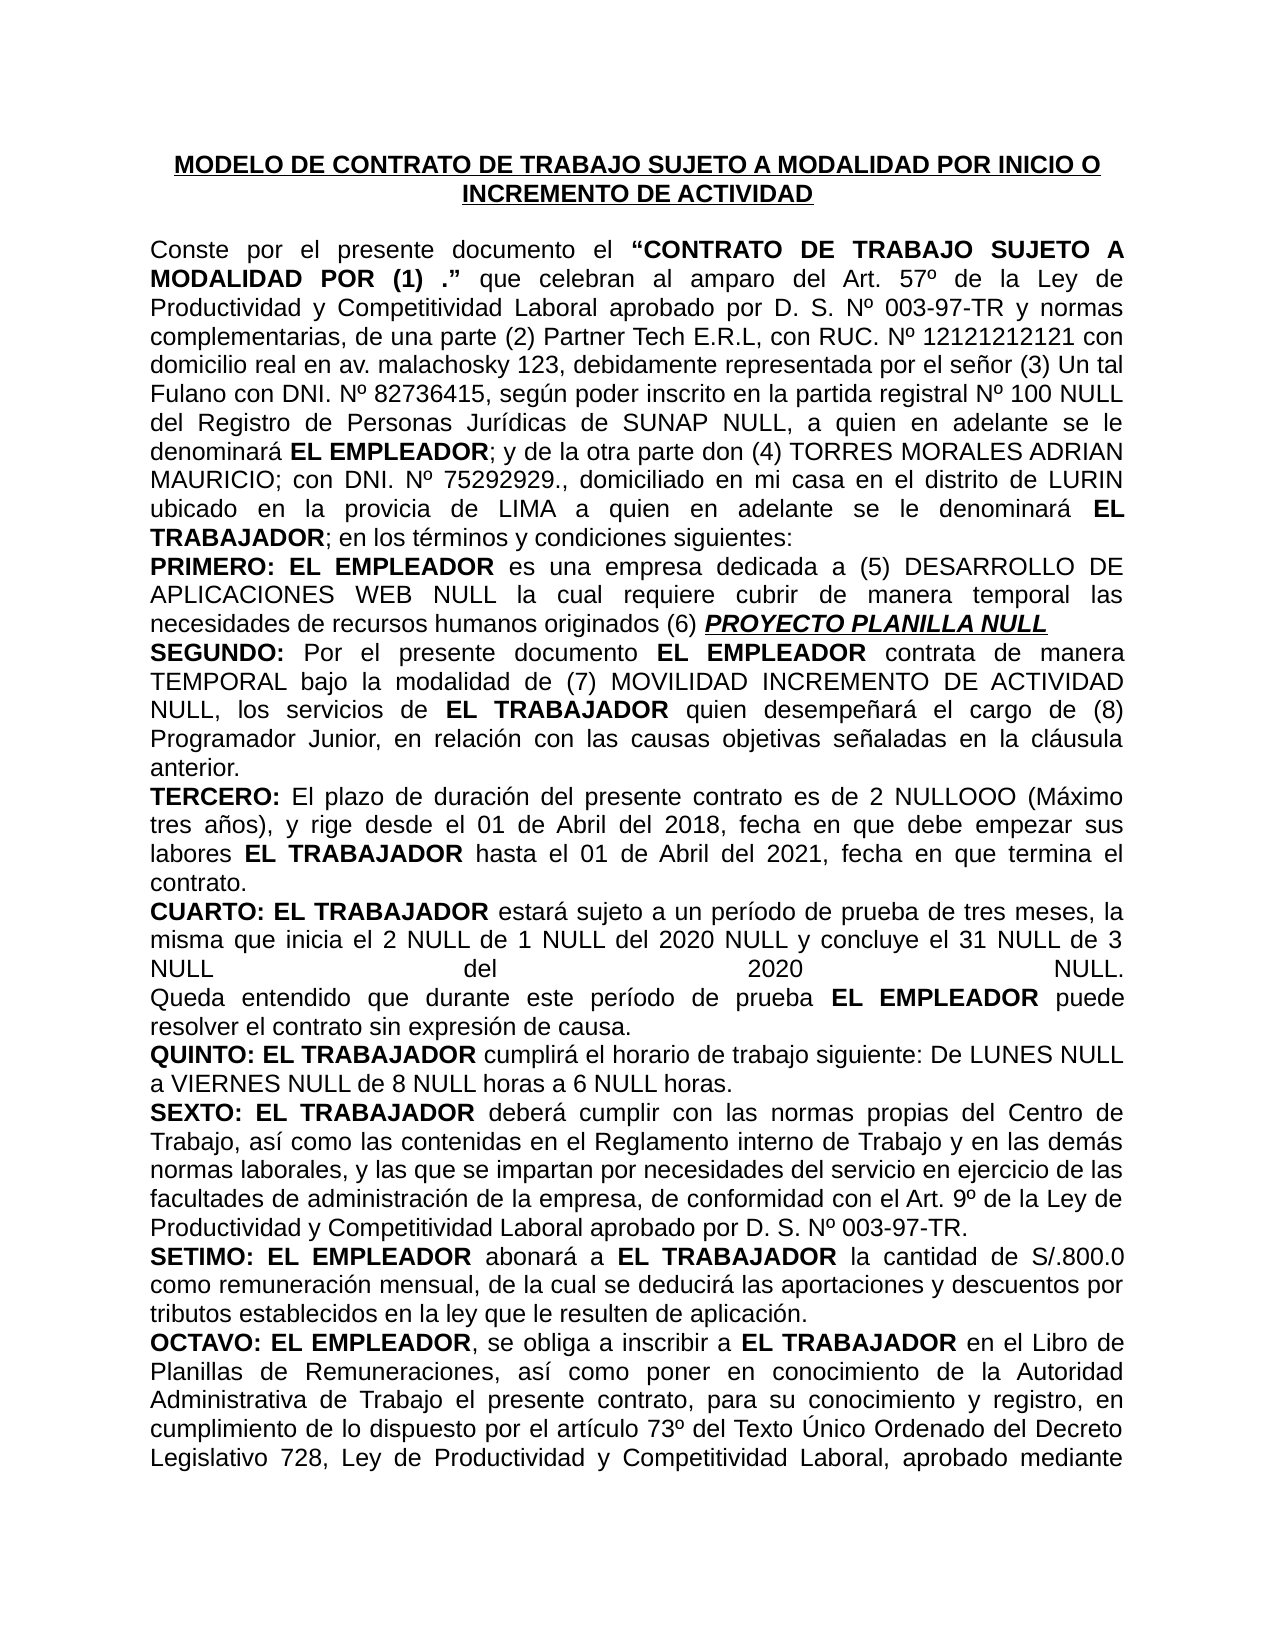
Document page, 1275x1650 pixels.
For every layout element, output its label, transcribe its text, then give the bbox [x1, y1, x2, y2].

text SEXTO: EL TRABAJADOR deberá cumplir con las normas propias del Centro de Trabajo, así como las contenidas en el Reglamento interno de Trabajo y en las demás normas laborales, y las que se impartan por necesidades del servicio en ejercicio de las facultades de administración de la empresa, de conformidad con el Art. 9º de la Ley de Productividad y Competitividad Laboral aprobado por D. S. Nº 003-97-TR. [150, 1104, 1125, 1248]
text QUINTO: EL TRABAJADOR cumplirá el horario de trabajo siguiente: De LUNES NULL a VIERNES NULL de 8 NULL horas a 6 NULL horas. [150, 1047, 1125, 1104]
text SETIMO: EL EMPLEADOR abonará a EL TRABAJADOR la cantidad de S/.800.0 como remuneración mensual, de la cual se deducirá las aportaciones y descuentos por tributos establecidos en la ley que le resulten de aplicación. [150, 1248, 1125, 1334]
text PRIMERO: EL EMPLEADOR es una empresa dedicada a (5) DESARROLLO DE APLICACIONES WEB NULL la cual requiere cubrir de manera temporal las necesidades de recursos humanos originados (6) PROYECTO PLANILLA NULL [150, 558, 1125, 644]
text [150, 1334, 1125, 1449]
text CUARTO: EL TRABAJADOR estará sujeto a un período de prueba de tres meses, la misma que inicia el 2 NULL de 1 NULL del 2020 NULL y concluye el 31 NULL de 3 NULL del 2020 NULL. Queda entendido que durante este período de prueba EL EMPLEADOR puede resolver el contrato sin expresión de causa. [150, 903, 1125, 1047]
text SEGUNDO: Por el presente documento EL EMPLEADOR contrata de manera TEMPORAL bajo la modalidad de (7) MOVILIDAD INCREMENTO DE ACTIVIDAD NULL, los servicios de EL TRABAJADOR quien desempeñará el cargo de (8) Programador Junior, en relación con las causas objetivas señaladas en la cláusula anterior. [150, 644, 1125, 788]
text Conste por el presente documento el “CONTRATO DE TRABAJO SUJETO A MODALIDAD POR (1) .” que celebran al amparo del Art. 57º de la Ley de Productividad y Competitividad Laboral aprobado por D. S. Nº 003-97-TR y normas complementarias, de una parte (2) Partner Tech E.R.L, con RUC. Nº 12121212121 con domicilio real en av. malachosky 123, debidamente representada por el señor (3) Un tal Fulano con DNI. Nº 82736415, según poder inscrito en la partida registral Nº 100 NULL del Registro de Personas Jurídicas de SUNAP NULL, a quien en adelante se le denominará EL EMPLEADOR; y de la otra parte don (4) TORRES MORALES ADRIAN MAURICIO; con DNI. Nº 75292929., domiciliado en mi casa en el distrito de LURIN ubicado en la provicia de LIMA a quien en adelante se le denominará EL TRABAJADOR; en los términos y condiciones siguientes: [150, 242, 1125, 558]
text TERCERO: El plazo de duración del presente contrato es de 2 NULLOOO (Máximo tres años), y rige desde el 01 de Abril del 2018, fecha en que debe empezar sus labores EL TRABAJADOR hasta el 01 de Abril del 2021, fecha en que termina el contrato. [150, 788, 1125, 903]
text MODELO DE CONTRATO DE TRABAJO SUJETO A MODALIDAD POR INICIO O INCREMENTO DE ACTIVIDAD [150, 150, 1125, 242]
